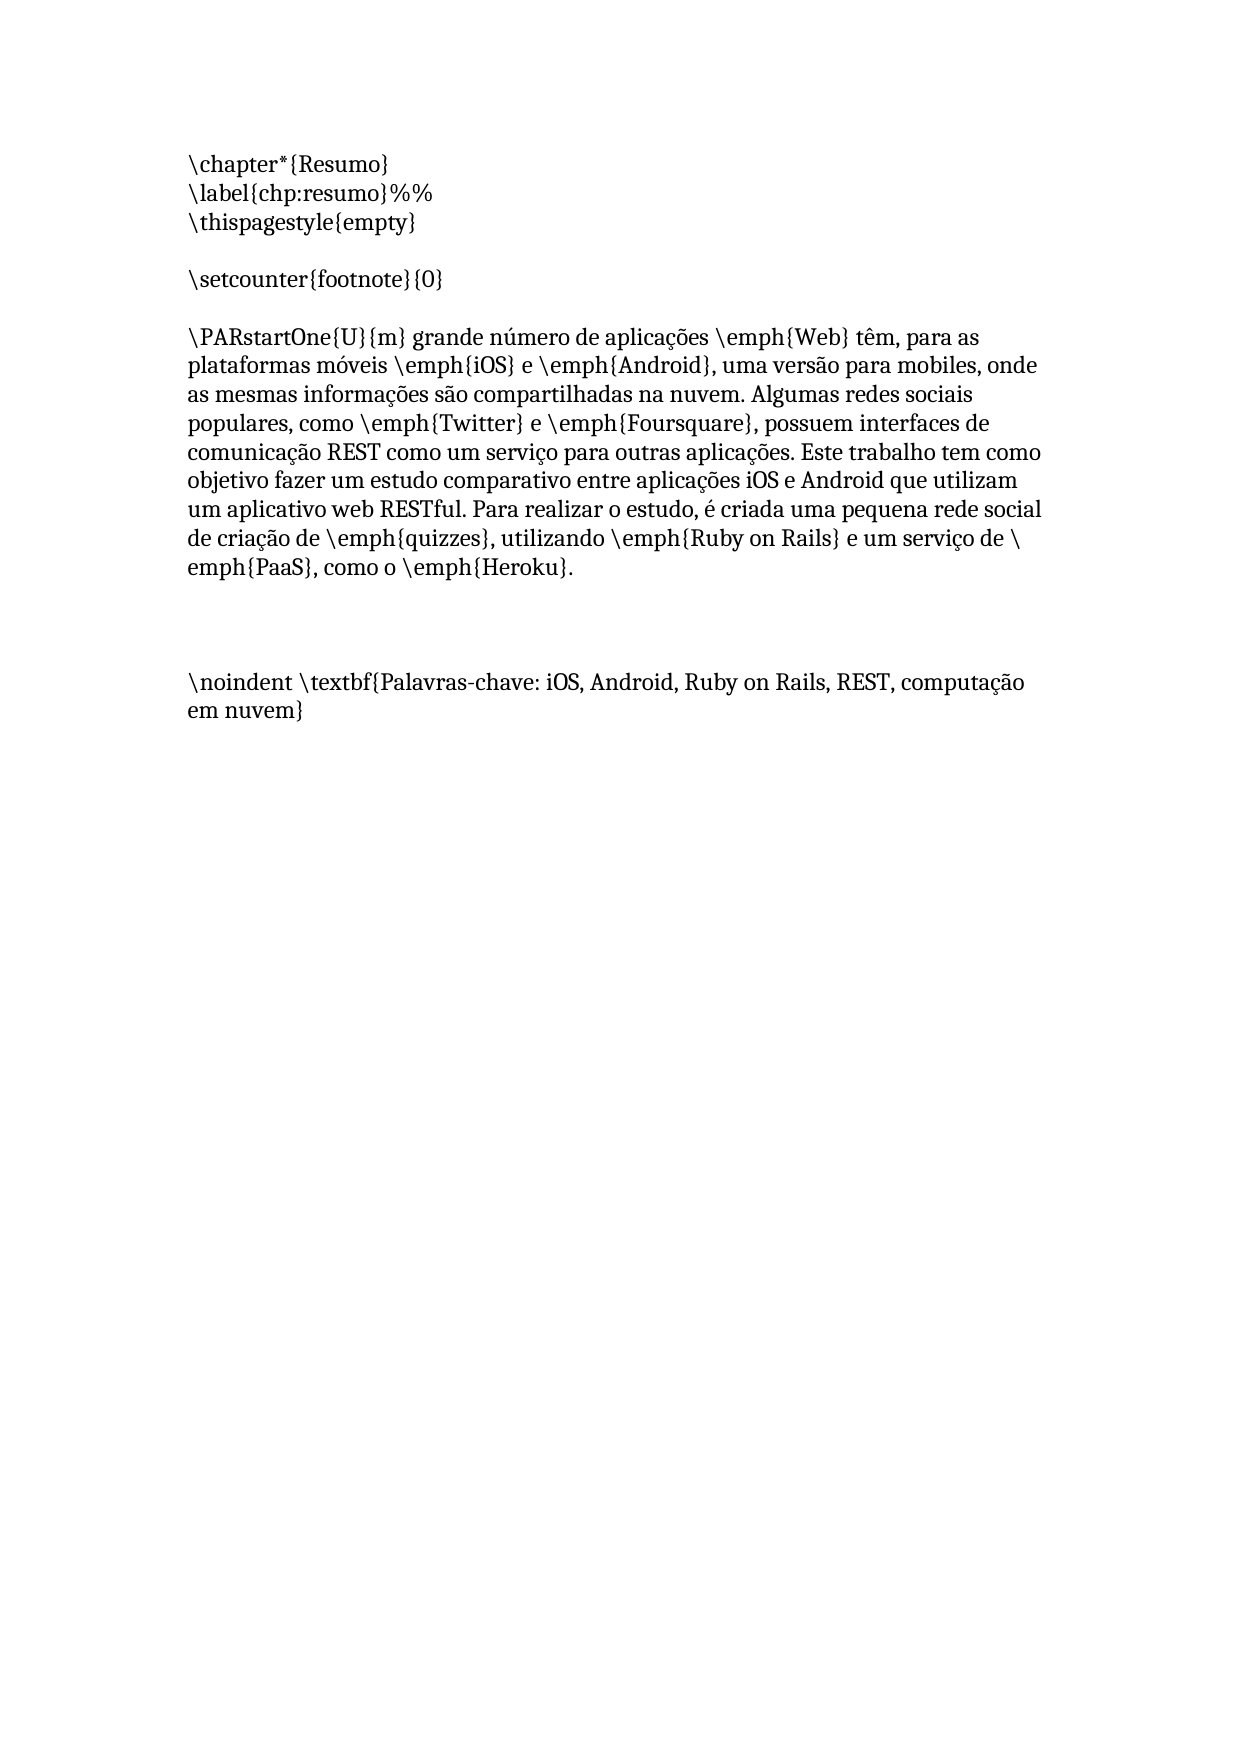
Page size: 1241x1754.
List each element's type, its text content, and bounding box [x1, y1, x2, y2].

text \thispagestyle{empty} [187, 207, 1053, 236]
text \setcounter{footnote}{0} [187, 265, 1053, 294]
text \PARstartOne{U}{m} grande número de aplicações \emph{Web} têm, para as plataformas móveis \emph{iOS} e \emph{Android}, uma versão para mobiles, onde as mesmas informações são compartilhadas na nuvem. Algumas redes sociais populares, como \emph{Twitter} e \emph{Foursquare}, possuem interfaces de comunicação REST como um serviço para outras aplicações. Este trabalho tem como objetivo fazer um estudo comparativo entre aplicações iOS e Android que utilizam um aplicativo web RESTful. Para realizar o estudo, é criada uma pequena rede social de criação de \emph{quizzes}, utilizando \emph{Ruby on Rails} e um serviço de \emph{PaaS}, como o \emph{Heroku}. [187, 322, 1053, 581]
text \chapter*{Resumo} [187, 150, 1053, 179]
text \label{chp:resumo}%% [187, 179, 1053, 207]
text \noindent \textbf{Palavras-chave: iOS, Android, Ruby on Rails, REST, computação em nuvem} [187, 667, 1053, 725]
